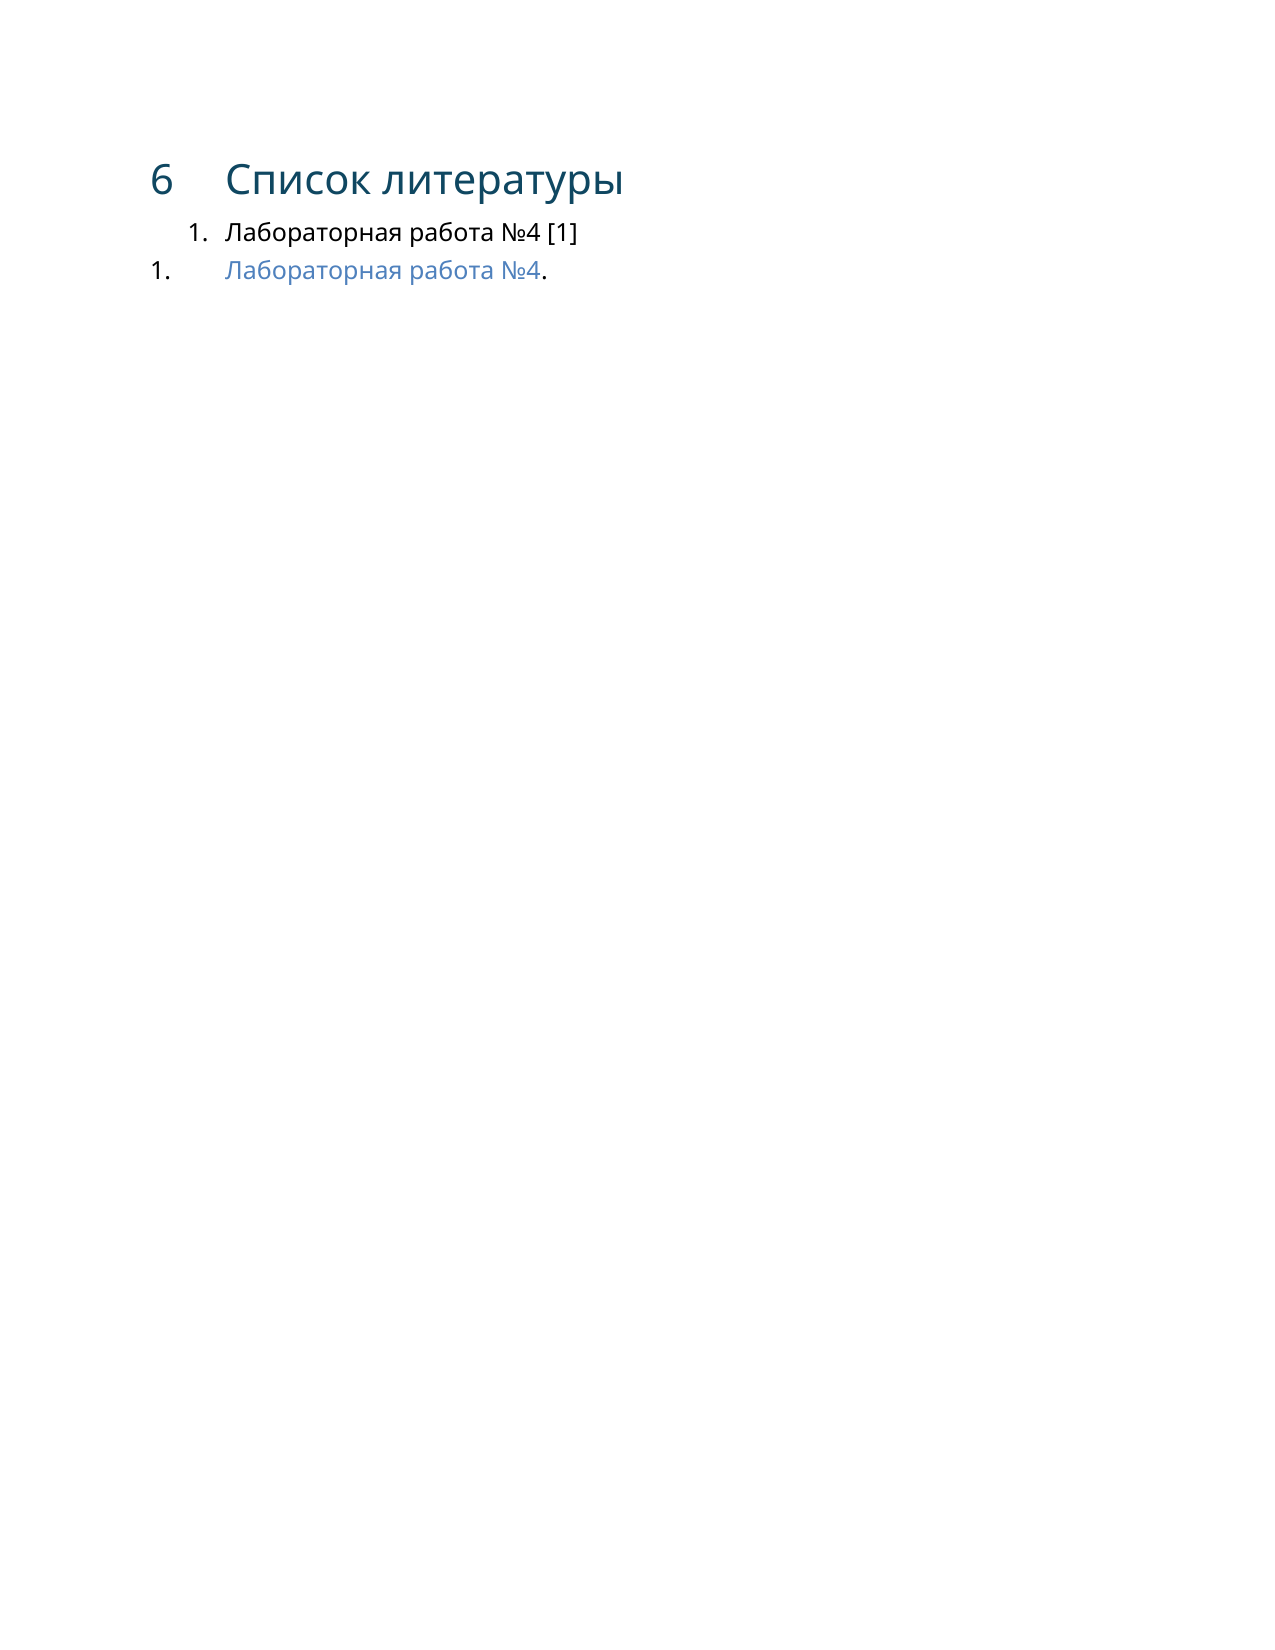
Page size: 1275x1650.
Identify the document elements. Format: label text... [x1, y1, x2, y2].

text 1. Лабораторная работа №4. [150, 253, 1125, 287]
subtitle 6 Список литературы [150, 150, 1125, 207]
list Лабораторная работа №4 [1] [187, 215, 1125, 249]
